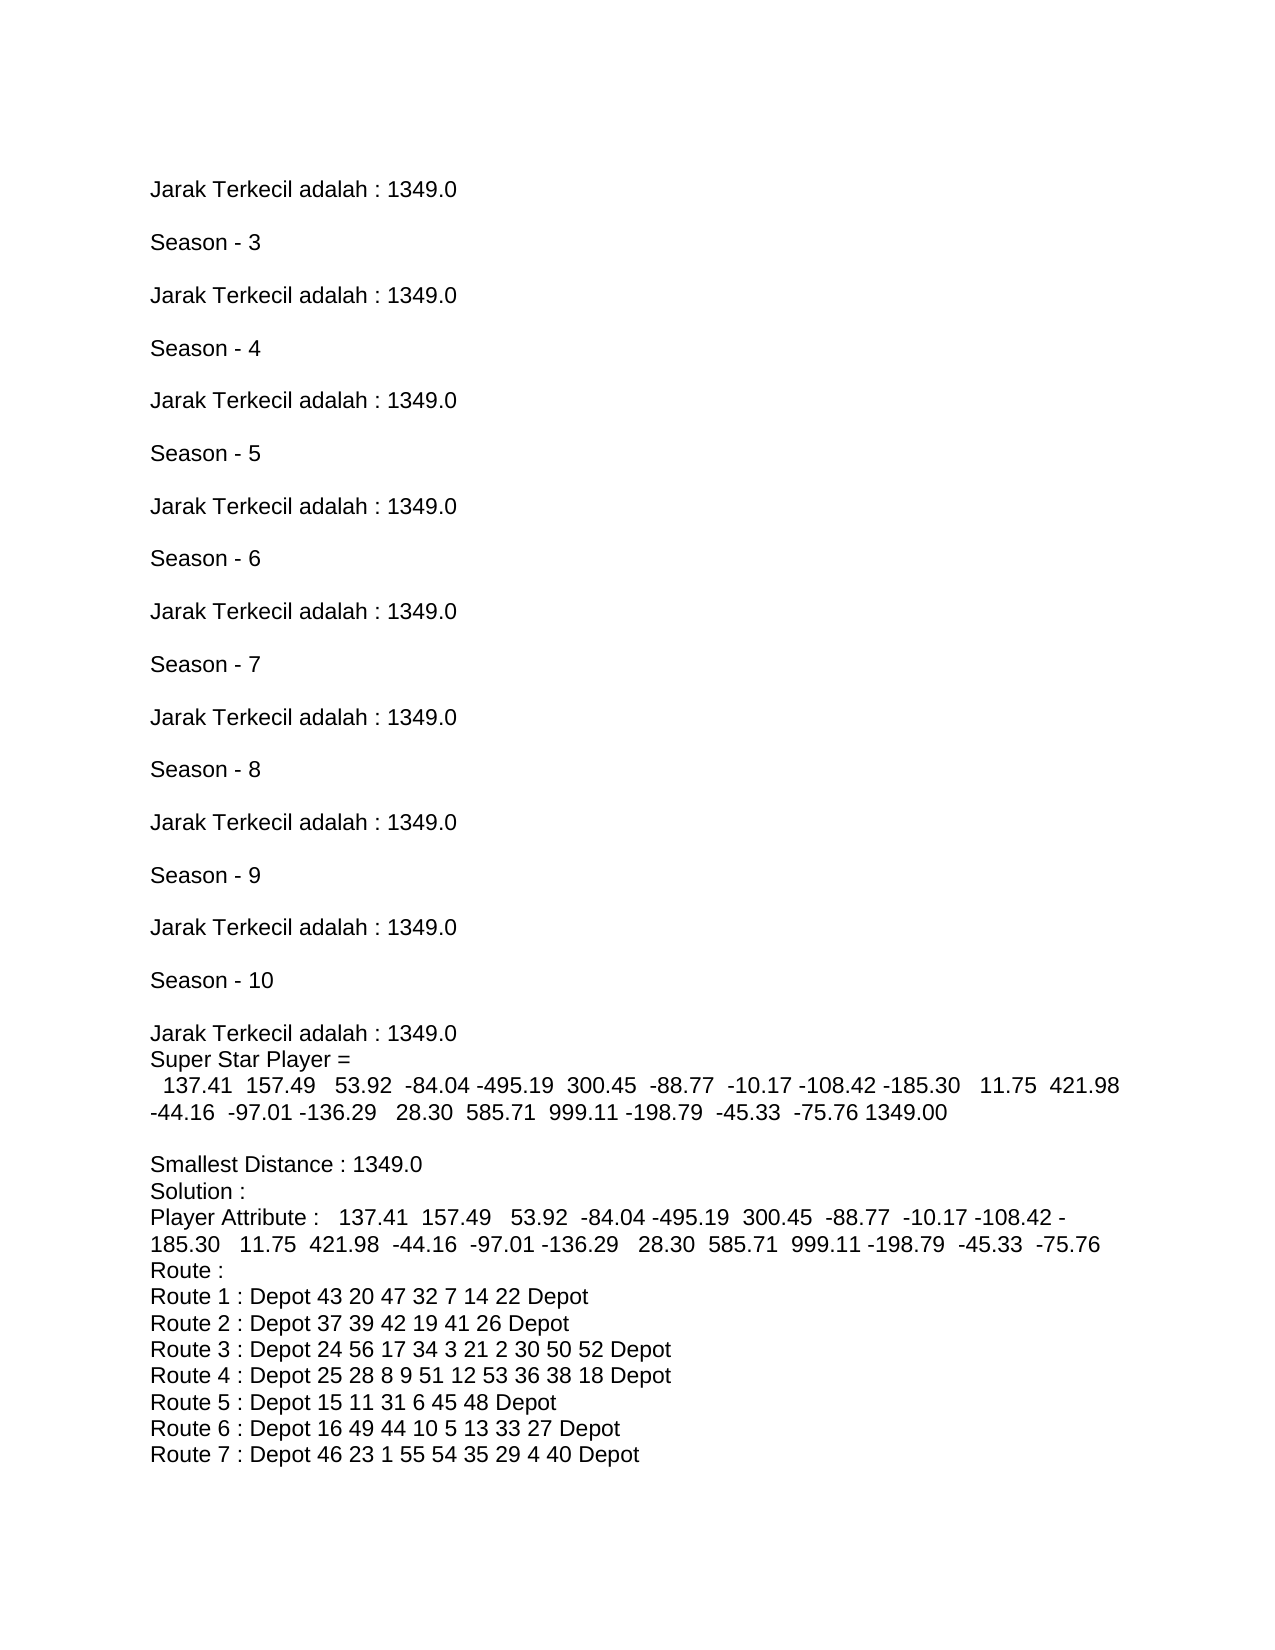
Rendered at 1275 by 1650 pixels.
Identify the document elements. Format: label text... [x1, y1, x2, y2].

text Season - 6 [150, 545, 1125, 572]
text Season - 7 [150, 651, 1125, 677]
text Jarak Terkecil adalah : 1349.0 [150, 176, 1125, 203]
text Smallest Distance : 1349.0 [150, 1151, 1125, 1178]
text Route 7 : Depot 46 23 1 55 54 35 29 4 40 Depot [150, 1441, 1125, 1468]
text 137.41 157.49 53.92 -84.04 -495.19 300.45 -88.77 -10.17 -108.42 -185.30 11.75 421.98 -44.16 -97.01 -136.29 28.30 585.71 999.11 -198.79 -45.33 -75.76 1349.00 [150, 1072, 1125, 1125]
text Route 3 : Depot 24 56 17 34 3 21 2 30 50 52 Depot [150, 1336, 1125, 1362]
text Jarak Terkecil adalah : 1349.0 [150, 809, 1125, 835]
text Season - 3 [150, 229, 1125, 255]
text Season - 8 [150, 756, 1125, 782]
text Player Attribute : 137.41 157.49 53.92 -84.04 -495.19 300.45 -88.77 -10.17 -108.42 -185.30 11.75 421.98 -44.16 -97.01 -136.29 28.30 585.71 999.11 -198.79 -45.33 -75.76 [150, 1204, 1125, 1257]
text Jarak Terkecil adalah : 1349.0 [150, 282, 1125, 308]
text Jarak Terkecil adalah : 1349.0 [150, 703, 1125, 730]
text Super Star Player = [150, 1046, 1125, 1072]
text Route 4 : Depot 25 28 8 9 51 12 53 36 38 18 Depot [150, 1362, 1125, 1389]
text Route 1 : Depot 43 20 47 32 7 14 22 Depot [150, 1283, 1125, 1309]
text Jarak Terkecil adalah : 1349.0 [150, 493, 1125, 519]
text Route : [150, 1257, 1125, 1283]
text Jarak Terkecil adalah : 1349.0 [150, 1020, 1125, 1046]
text Jarak Terkecil adalah : 1349.0 [150, 914, 1125, 941]
text Season - 9 [150, 862, 1125, 888]
text Jarak Terkecil adalah : 1349.0 [150, 598, 1125, 624]
text Route 6 : Depot 16 49 44 10 5 13 33 27 Depot [150, 1415, 1125, 1441]
text Season - 10 [150, 967, 1125, 993]
text Route 2 : Depot 37 39 42 19 41 26 Depot [150, 1309, 1125, 1336]
text Route 5 : Depot 15 11 31 6 45 48 Depot [150, 1389, 1125, 1415]
text Season - 5 [150, 440, 1125, 466]
text Jarak Terkecil adalah : 1349.0 [150, 387, 1125, 413]
text Solution : [150, 1178, 1125, 1204]
text Season - 4 [150, 334, 1125, 361]
